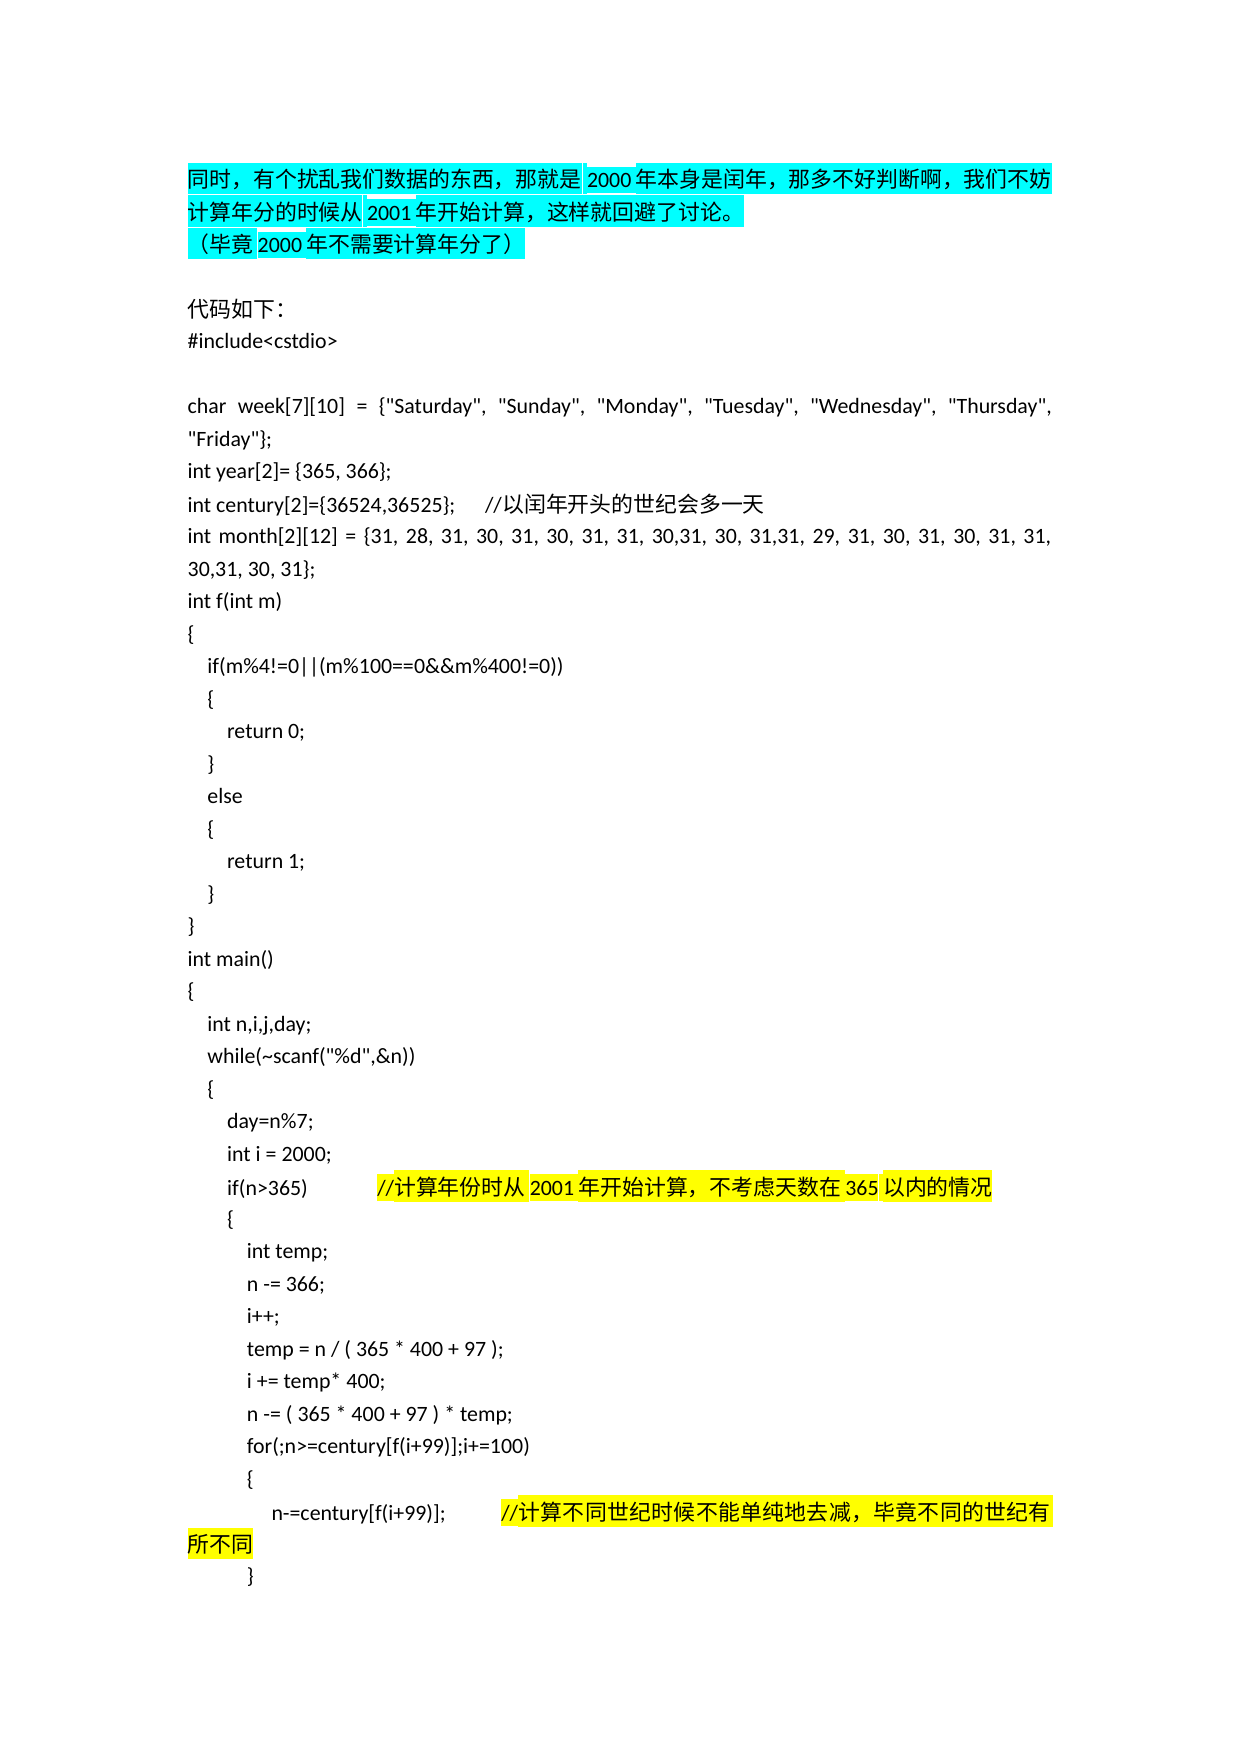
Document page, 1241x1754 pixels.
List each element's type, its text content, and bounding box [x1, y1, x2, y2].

text int century[2]={36524,36525}; //以闰年开头的世纪会多一天 [187, 487, 1053, 519]
text （毕竟2000年不需要计算年分了） [187, 227, 1053, 259]
text temp = n / ( 365 * 400 + 97 ); [187, 1332, 1053, 1364]
text n-=century[f(i+99)]; //计算不同世纪时候不能单纯地去减，毕竟不同的世纪有所不同 [187, 1494, 1053, 1559]
text while(~scanf("%d",&n)) [187, 1039, 1053, 1072]
text day=n%7; [187, 1104, 1053, 1137]
text else [187, 779, 1053, 812]
text n -= ( 365 * 400 + 97 ) * temp; [187, 1397, 1053, 1429]
text n -= 366; [187, 1267, 1053, 1299]
text int main() [187, 942, 1053, 974]
text char week[7][10] = {"Saturday", "Sunday", "Monday", "Tuesday", "Wednesday", "Thursday", "Friday"}; [187, 389, 1053, 454]
text if(m%4!=0||(m%100==0&&m%400!=0)) [187, 649, 1053, 682]
text { [187, 1202, 1053, 1234]
text for(;n>=century[f(i+99)];i+=100) [187, 1429, 1053, 1462]
text #include<cstdio> [187, 324, 1053, 357]
text { [187, 812, 1053, 844]
text return 1; [187, 844, 1053, 877]
text } [187, 877, 1053, 909]
text } [187, 747, 1053, 779]
text return 0; [187, 714, 1053, 747]
text i += temp* 400; [187, 1364, 1053, 1397]
text if(n>365) //计算年份时从2001年开始计算，不考虑天数在365以内的情况 [187, 1169, 1053, 1202]
text 同时，有个扰乱我们数据的东西，那就是2000年本身是闰年，那多不好判断啊，我们不妨计算年分的时候从2001年开始计算，这样就回避了讨论。 [187, 162, 1053, 227]
text { [187, 1462, 1053, 1494]
text int i = 2000; [187, 1137, 1053, 1169]
text { [187, 682, 1053, 714]
text int f(int m) [187, 584, 1053, 617]
text } [187, 1559, 1053, 1592]
text { [187, 617, 1053, 649]
text } [187, 909, 1053, 942]
text { [187, 974, 1053, 1007]
text { [187, 1072, 1053, 1104]
text int temp; [187, 1234, 1053, 1267]
text 代码如下： [187, 292, 1053, 324]
text int year[2]= {365, 366}; [187, 454, 1053, 487]
text i++; [187, 1299, 1053, 1332]
text int month[2][12] = {31, 28, 31, 30, 31, 30, 31, 31, 30,31, 30, 31,31, 29, 31, 30, 31, 30, 31, 31, 30,31, 30, 31}; [187, 519, 1053, 584]
text int n,i,j,day; [187, 1007, 1053, 1039]
